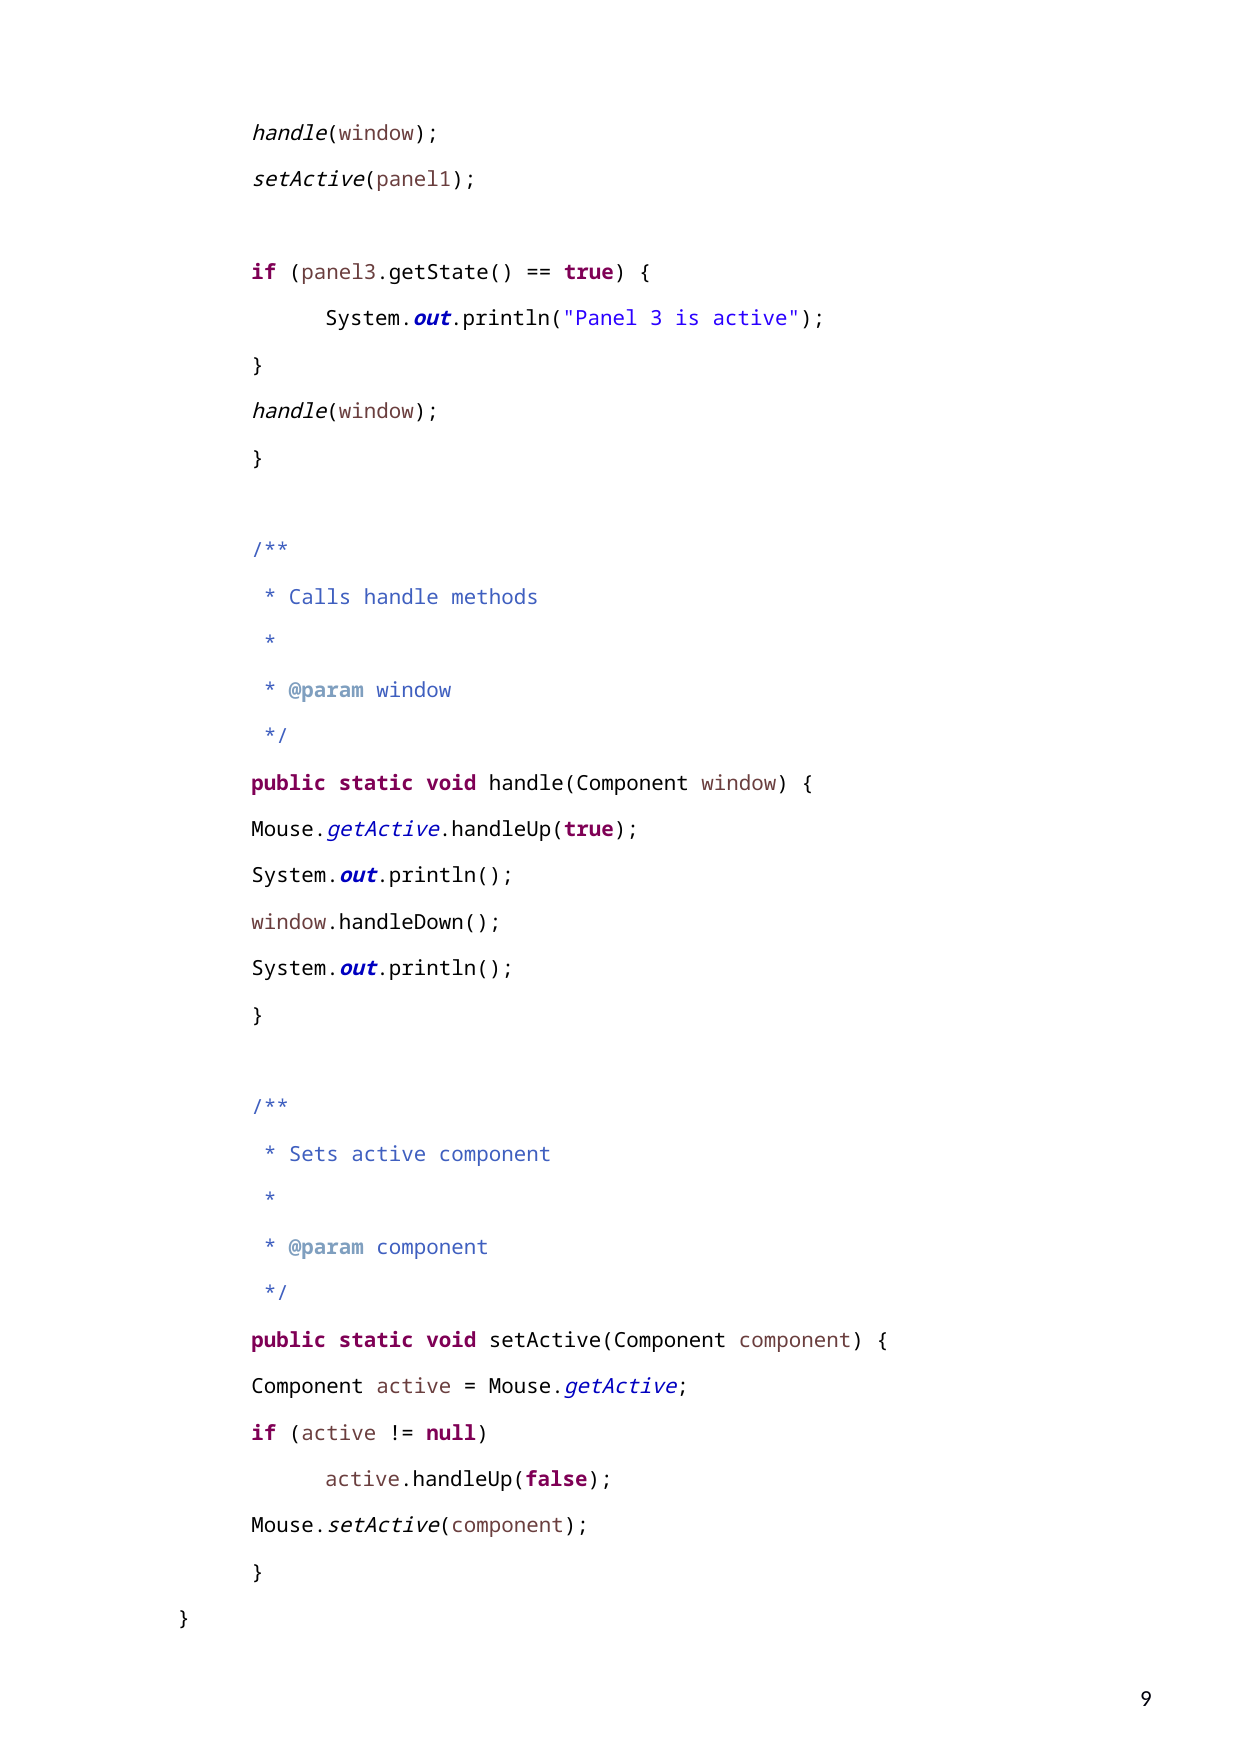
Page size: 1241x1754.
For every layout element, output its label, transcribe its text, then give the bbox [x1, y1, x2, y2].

text window.handleDown(); [177, 907, 1152, 936]
text * Sets active component [177, 1139, 1152, 1167]
text */ [177, 721, 1152, 750]
text /** [177, 535, 1152, 564]
text * @param component [177, 1232, 1152, 1260]
text System.out.println("Panel 3 is active"); [177, 303, 1152, 332]
text */ [177, 1278, 1152, 1307]
text Mouse.getActive.handleUp(true); [177, 814, 1152, 843]
text } [177, 1603, 1152, 1632]
text } [177, 1557, 1152, 1586]
text setActive(panel1); [177, 164, 1152, 193]
text Mouse.setActive(component); [177, 1511, 1152, 1539]
text handle(window); [177, 118, 1152, 147]
text * [177, 1185, 1152, 1214]
text if (panel3.getState() == true) { [177, 257, 1152, 286]
text handle(window); [177, 396, 1152, 425]
text public static void setActive(Component component) { [177, 1325, 1152, 1353]
text * Calls handle methods [177, 582, 1152, 610]
text } [177, 443, 1152, 471]
text * [177, 628, 1152, 657]
text } [177, 350, 1152, 378]
text * @param window [177, 675, 1152, 703]
text } [177, 1000, 1152, 1028]
text System.out.println(); [177, 953, 1152, 982]
text Component active = Mouse.getActive; [177, 1371, 1152, 1400]
text if (active != null) [177, 1418, 1152, 1446]
text /** [177, 1092, 1152, 1121]
text System.out.println(); [177, 861, 1152, 889]
text active.handleUp(false); [177, 1464, 1152, 1493]
text public static void handle(Component window) { [177, 768, 1152, 796]
